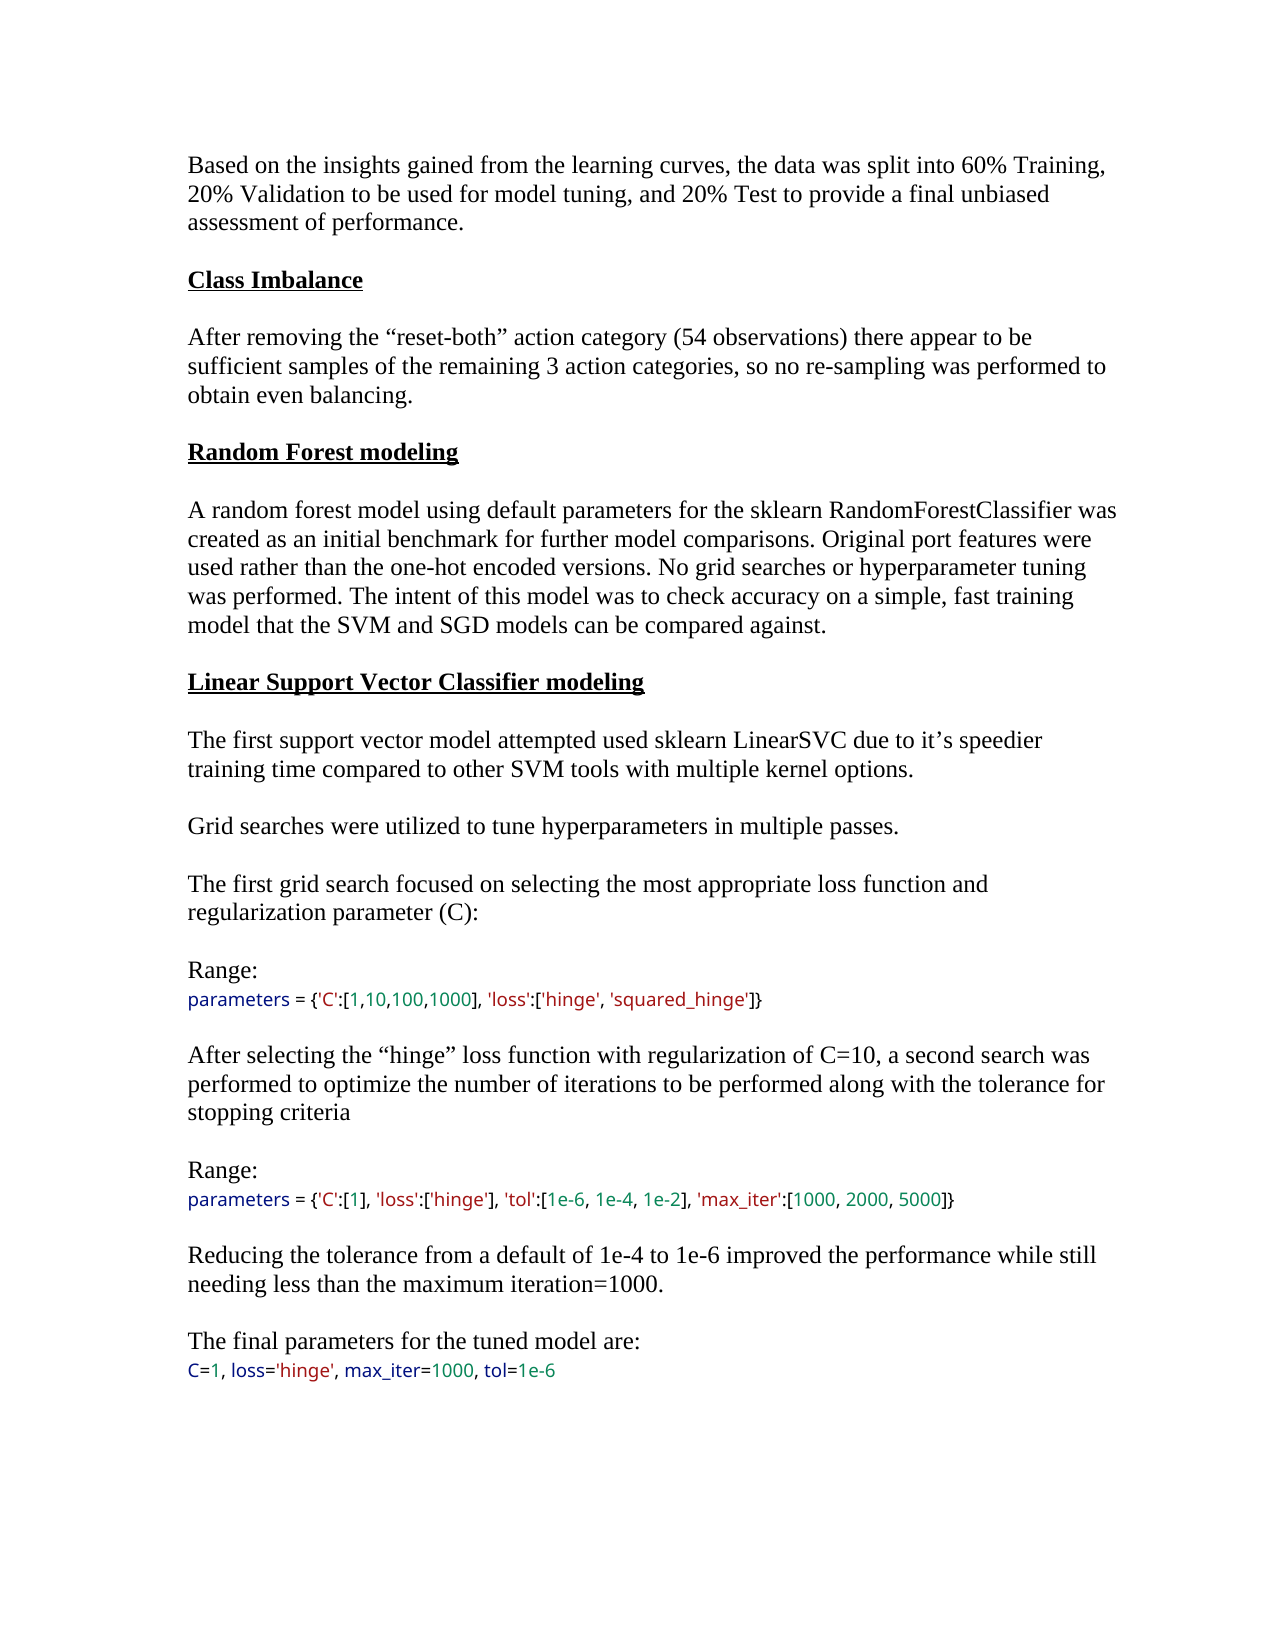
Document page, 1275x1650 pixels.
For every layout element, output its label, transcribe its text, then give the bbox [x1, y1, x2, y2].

text The first grid search focused on selecting the most appropriate loss function and regularization parameter (C): [187, 869, 1125, 926]
text parameters = {'C':[1,10,100,1000], 'loss':['hinge', 'squared_hinge']} [150, 984, 1125, 1012]
text Range: [187, 955, 1125, 984]
text After removing the “reset-both” action category (54 observations) there appear to be sufficient samples of the remaining 3 action categories, so no re-sampling was performed to obtain even balancing. [187, 322, 1125, 409]
text A random forest model using default parameters for the sklearn RandomForestClassifier was created as an initial benchmark for further model comparisons. Original port features were used rather than the one-hot encoded versions. No grid searches or hyperparameter tuning was performed. The intent of this model was to check accuracy on a simple, fast training model that the SVM and SGD models can be compared against. [187, 495, 1125, 639]
text Grid searches were utilized to tune hyperparameters in multiple passes. [187, 811, 1125, 840]
text Linear Support Vector Classifier modeling [187, 667, 1125, 696]
text After selecting the “hinge” loss function with regularization of C=10, a second search was performed to optimize the number of iterations to be performed along with the tolerance for stopping criteria [187, 1040, 1125, 1126]
text The first support vector model attempted used sklearn LinearSVC due to it’s speedier training time compared to other SVM tools with multiple kernel options. [187, 725, 1125, 782]
text Reducing the tolerance from a default of 1e-4 to 1e-6 improved the performance while still needing less than the maximum iteration=1000. [187, 1240, 1125, 1297]
text Range: [187, 1155, 1125, 1184]
text Based on the insights gained from the learning curves, the data was split into 60% Training, 20% Validation to be used for model tuning, and 20% Test to provide a final unbiased assessment of performance. [187, 150, 1125, 236]
text parameters = {'C':[1], 'loss':['hinge'], 'tol':[1e-6, 1e-4, 1e-2], 'max_iter':[1000, 2000, 5000]} [187, 1184, 1125, 1212]
text The final parameters for the tuned model are: [187, 1326, 1125, 1355]
text Class Imbalance [150, 265, 1125, 294]
text C=1, loss='hinge', max_iter=1000, tol=1e-6 [150, 1355, 1125, 1383]
text Random Forest modeling [187, 437, 1125, 466]
